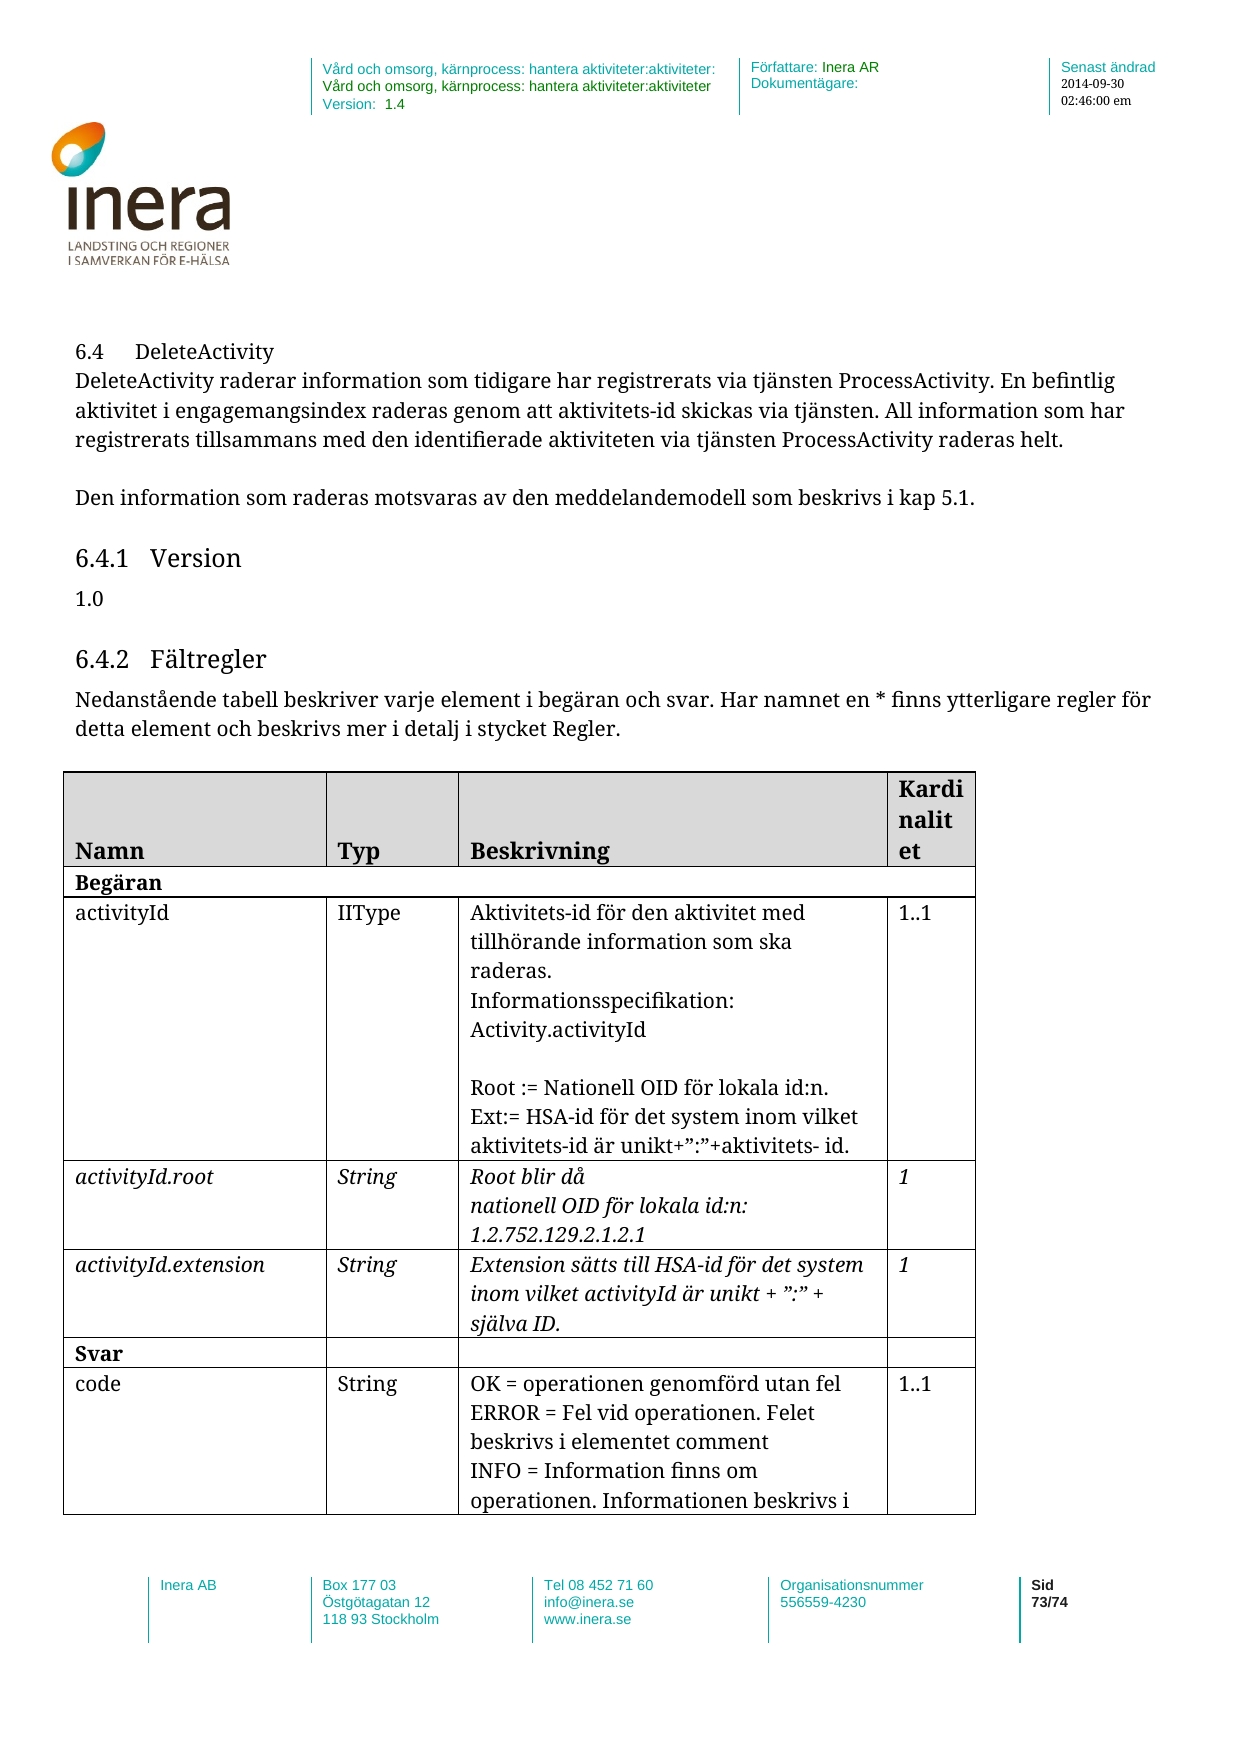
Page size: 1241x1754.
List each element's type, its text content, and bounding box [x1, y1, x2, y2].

table_cell Begäran [64, 867, 975, 896]
table_cell 1 [888, 1250, 975, 1337]
picture [51, 122, 230, 265]
table_cell 1 [888, 1161, 975, 1248]
table_cell String [327, 1368, 458, 1514]
table_cell Svar [64, 1338, 326, 1367]
table_cell 1..1 [888, 1368, 975, 1514]
table_header Kardinalitet [888, 773, 975, 866]
table_cell Root blir då nationell OID för lokala id:n: 1.2.752.129.2.1.2.1 [459, 1161, 887, 1248]
table_cell activityId.root [64, 1161, 326, 1248]
table_header Typ [327, 773, 458, 866]
table_cell [459, 1338, 887, 1367]
text Nedanstående tabell beskriver varje element i begäran och svar. Har namnet en * finns ytterligare regler för detta element och beskrivs mer i detalj i stycket Regler. [75, 684, 1165, 742]
table_cell Extension sätts till HSA-id för det system inom vilket activityId är unikt + ”:” + själva ID. [459, 1250, 887, 1337]
text Den information som raderas motsvaras av den meddelandemodell som beskrivs i kap 5.1. [75, 482, 1165, 512]
table_cell activityId.extension [64, 1250, 326, 1337]
table_cell code [64, 1368, 326, 1514]
table_cell [888, 1338, 975, 1367]
table_header Namn [64, 773, 326, 866]
text 1.0 [75, 583, 1165, 612]
table_cell 1..1 [888, 898, 975, 1160]
table_cell IIType [327, 898, 458, 1160]
table_cell [327, 1338, 458, 1367]
table_cell activityId [64, 898, 326, 1160]
table_cell String [327, 1250, 458, 1337]
table_cell String [327, 1161, 458, 1248]
table_header Beskrivning [459, 773, 887, 866]
subtitle Fältregler [75, 642, 1165, 676]
subtitle Detta tjänstekontrakt har inga avvikande SLA-krav.DeleteActivity [75, 337, 1165, 366]
subtitle Version [75, 541, 1165, 575]
table_cell Aktivitets-id för den aktivitet med tillhörande information som ska raderas. Informationsspecifikation: Activity.activityId Root := Nationell OID för lokala id:n. Ext:= HSA-id för det system inom vilket aktivitets-id är unikt+”:”+aktivitets- id. [459, 898, 887, 1160]
text DeleteActivity raderar information som tidigare har registrerats via tjänsten ProcessActivity. En befintlig aktivitet i engagemangsindex raderas genom att aktivitets-id skickas via tjänsten. All information som har registrerats tillsammans med den identifierade aktiviteten via tjänsten ProcessActivity raderas helt. [75, 366, 1165, 453]
